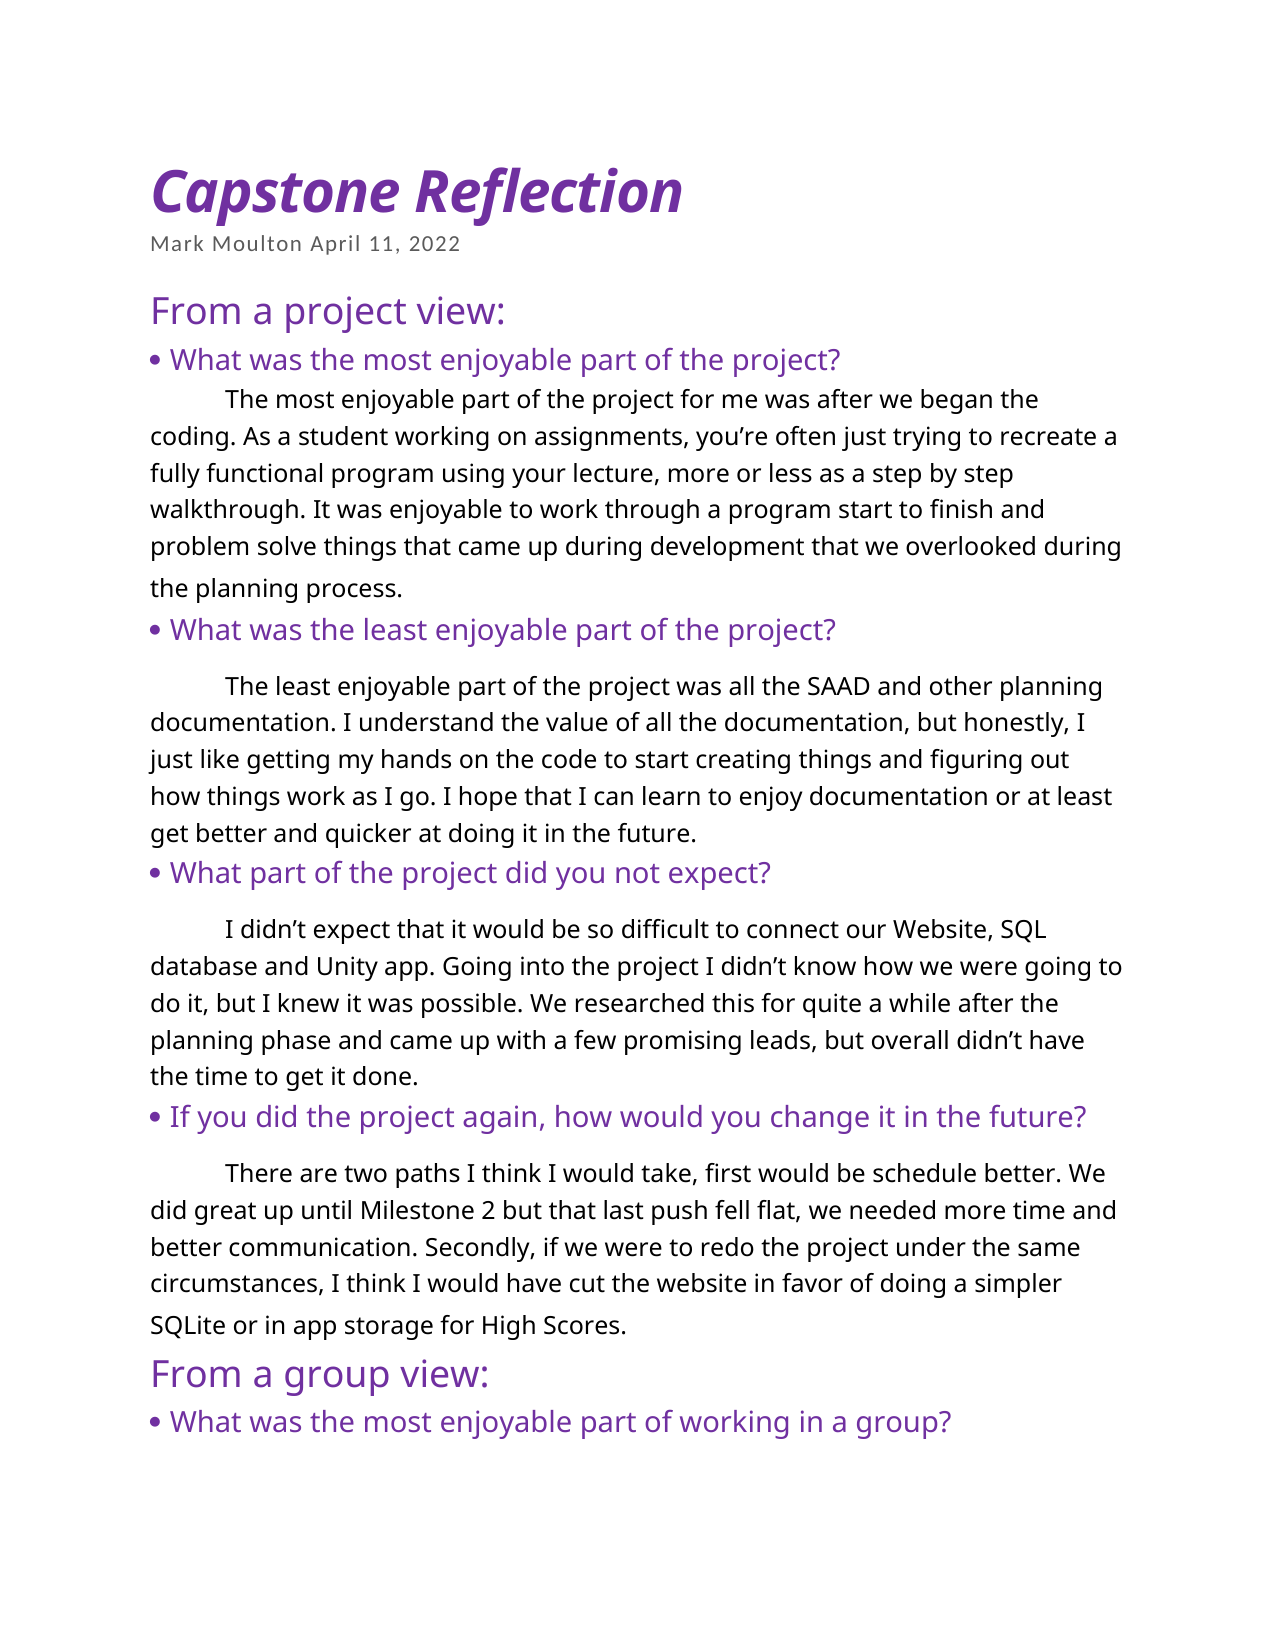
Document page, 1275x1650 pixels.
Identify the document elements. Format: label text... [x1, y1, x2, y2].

text I didn’t expect that it would be so difficult to connect our Website, SQL database and Unity app. Going into the project I didn’t know how we were going to do it, but I knew it was possible. We researched this for quite a while after the planning phase and came up with a few promising leads, but overall didn’t have the time to get it done. If you did the project again, how would you change it in the future? [150, 912, 1125, 1136]
text The least enjoyable part of the project was all the SAAD and other planning documentation. I understand the value of all the documentation, but honestly, I just like getting my hands on the code to start creating things and figuring out how things work as I go. I hope that I can learn to enjoy documentation or at least get better and quicker at doing it in the future. What part of the project did you not expect? [150, 668, 1125, 892]
text The most enjoyable part of the project for me was after we began the coding. As a student working on assignments, you’re often just trying to recreate a fully functional program using your lecture, more or less as a step by step walkthrough. It was enjoyable to work through a program start to finish and problem solve things that came up during development that we overlooked during the planning process. What was the least enjoyable part of the project? [150, 382, 1125, 648]
subtitle Mark Moulton April 11, 2022 [150, 229, 1125, 257]
text There are two paths I think I would take, first would be schedule better. We did great up until Milestone 2 but that last push fell flat, we needed more time and better communication. Secondly, if we were to redo the project under the same circumstances, I think I would have cut the website in favor of doing a simpler SQLite or in app storage for High Scores. From a group view: What was the most enjoyable part of working in a group? [150, 1156, 1125, 1441]
subtitle From a project view: What was the most enjoyable part of the project? [150, 285, 1125, 378]
title Capstone Reflection [150, 150, 1125, 229]
